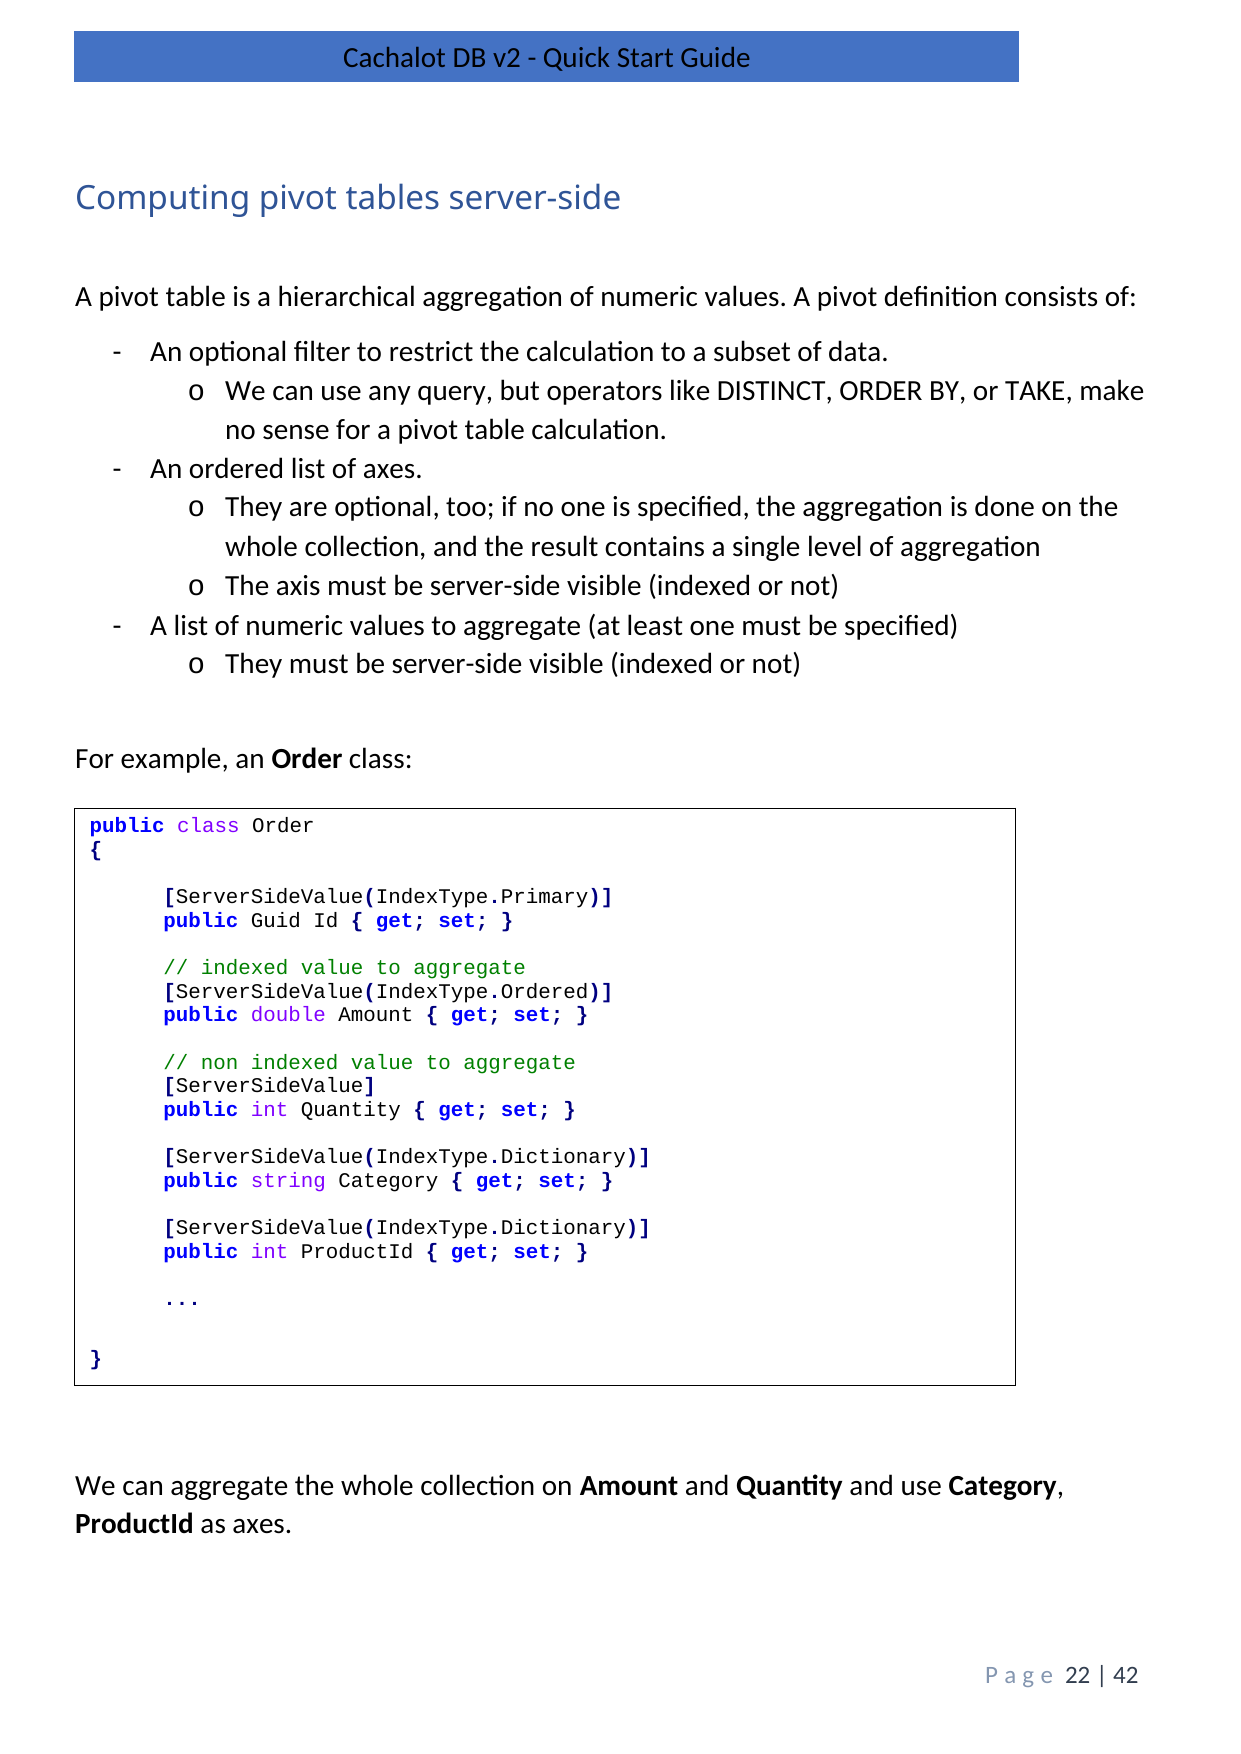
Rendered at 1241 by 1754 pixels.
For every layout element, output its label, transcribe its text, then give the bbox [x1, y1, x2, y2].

text A pivot table is a hierarchical aggregation of numeric values. A pivot definition consists of: [75, 278, 1165, 314]
list We can use any query, but operators like DISTINCT, ORDER BY, or TAKE, make no sense for a pivot table calculation. [187, 372, 1165, 447]
list A list of numeric values to aggregate (at least one must be specified) [112, 607, 1165, 642]
subtitle Computing pivot tables server-side [75, 174, 1165, 219]
list They must be server-side visible (indexed or not) [187, 645, 1165, 682]
text For example, an Order class: [75, 740, 1165, 776]
list An optional filter to restrict the calculation to a subset of data. [112, 333, 1165, 369]
list An ordered list of axes. [112, 450, 1165, 486]
list They are optional, too; if no one is specified, the aggregation is done on the whole collection, and the result contains a single level of aggregation [187, 488, 1165, 564]
list The axis must be server-side visible (indexed or not) [187, 567, 1165, 604]
text We can aggregate the whole collection on Amount and Quantity and use Category, ProductId as axes. [75, 1467, 1165, 1541]
